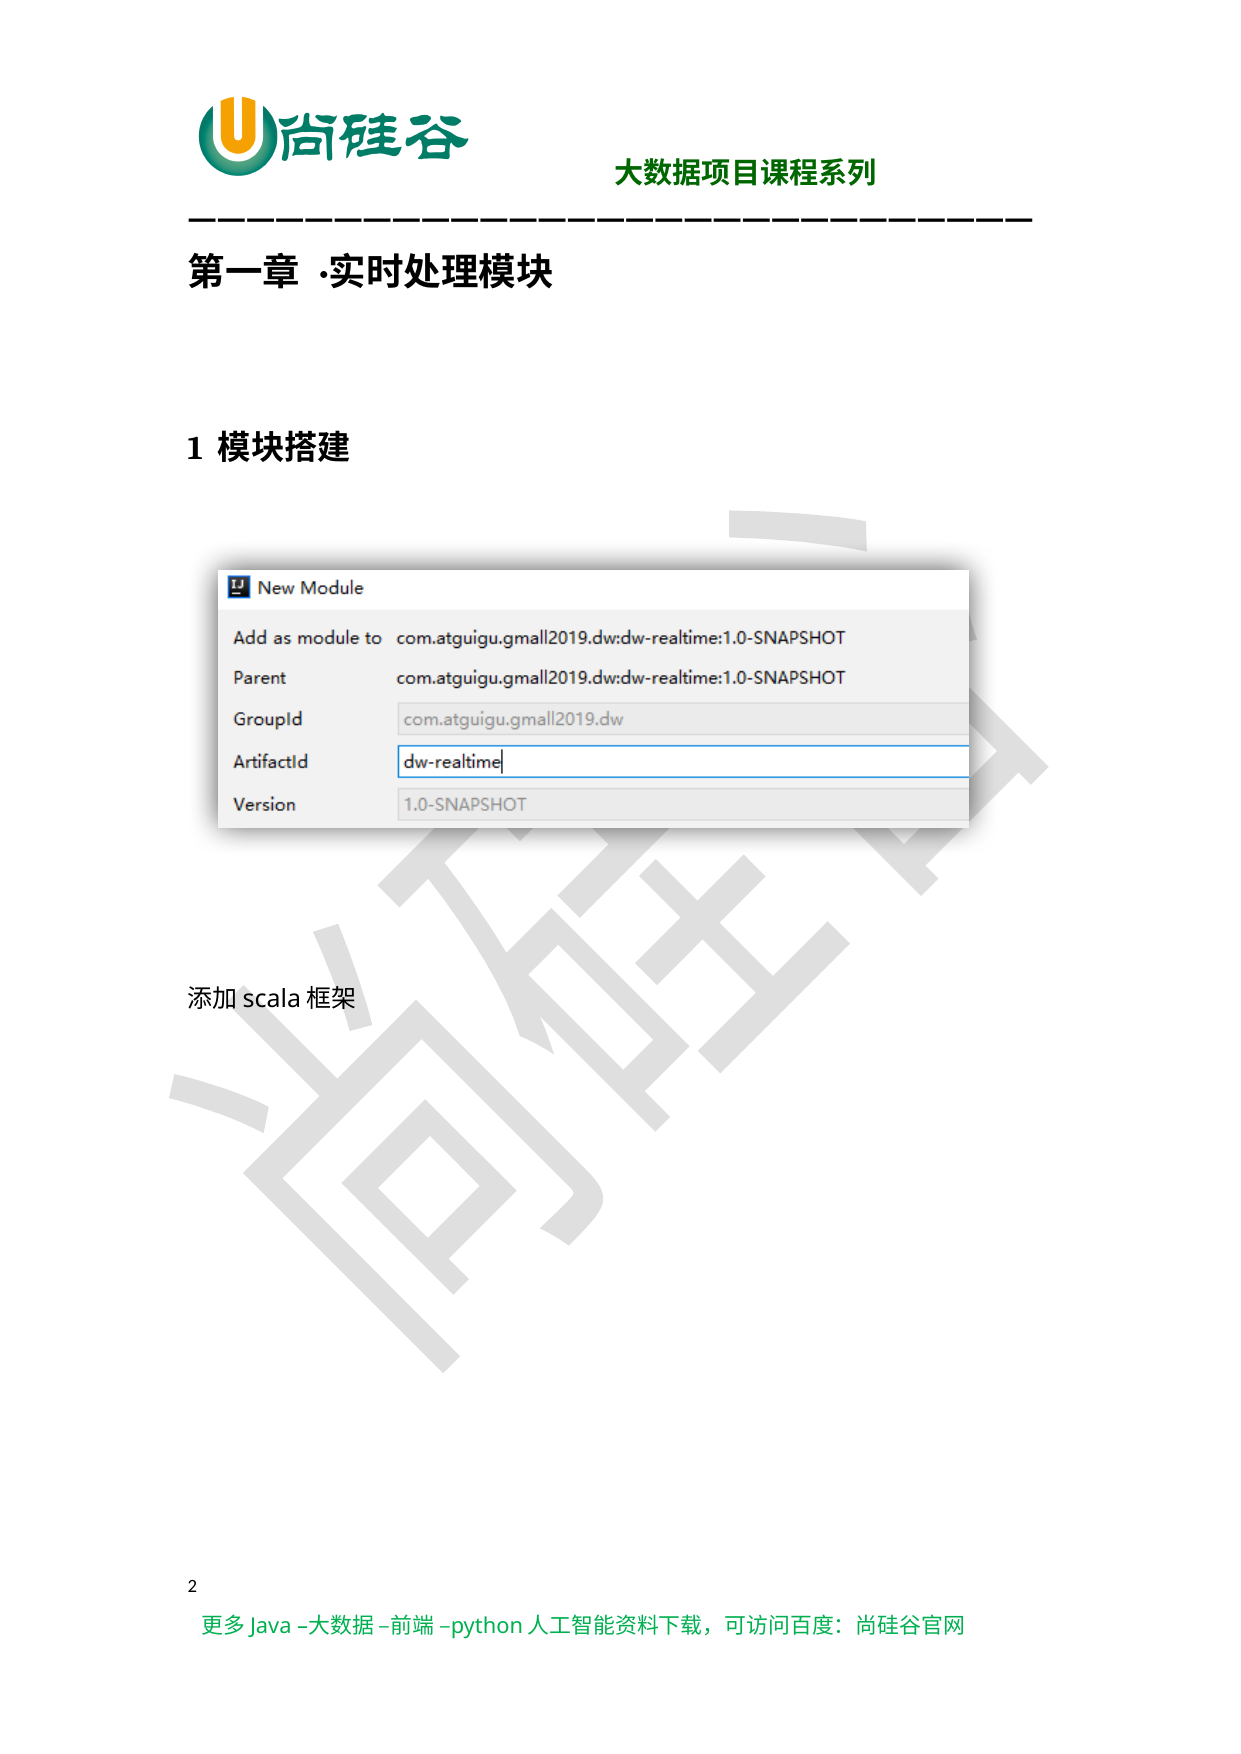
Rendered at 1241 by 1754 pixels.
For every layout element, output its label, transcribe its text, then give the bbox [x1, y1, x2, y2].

subtitle 1 模块搭建 [187, 413, 1053, 478]
subtitle ·实时处理模块 [187, 237, 1053, 302]
picture [187, 88, 476, 184]
picture [218, 570, 969, 828]
text 添加scala框架 [187, 964, 1053, 1029]
